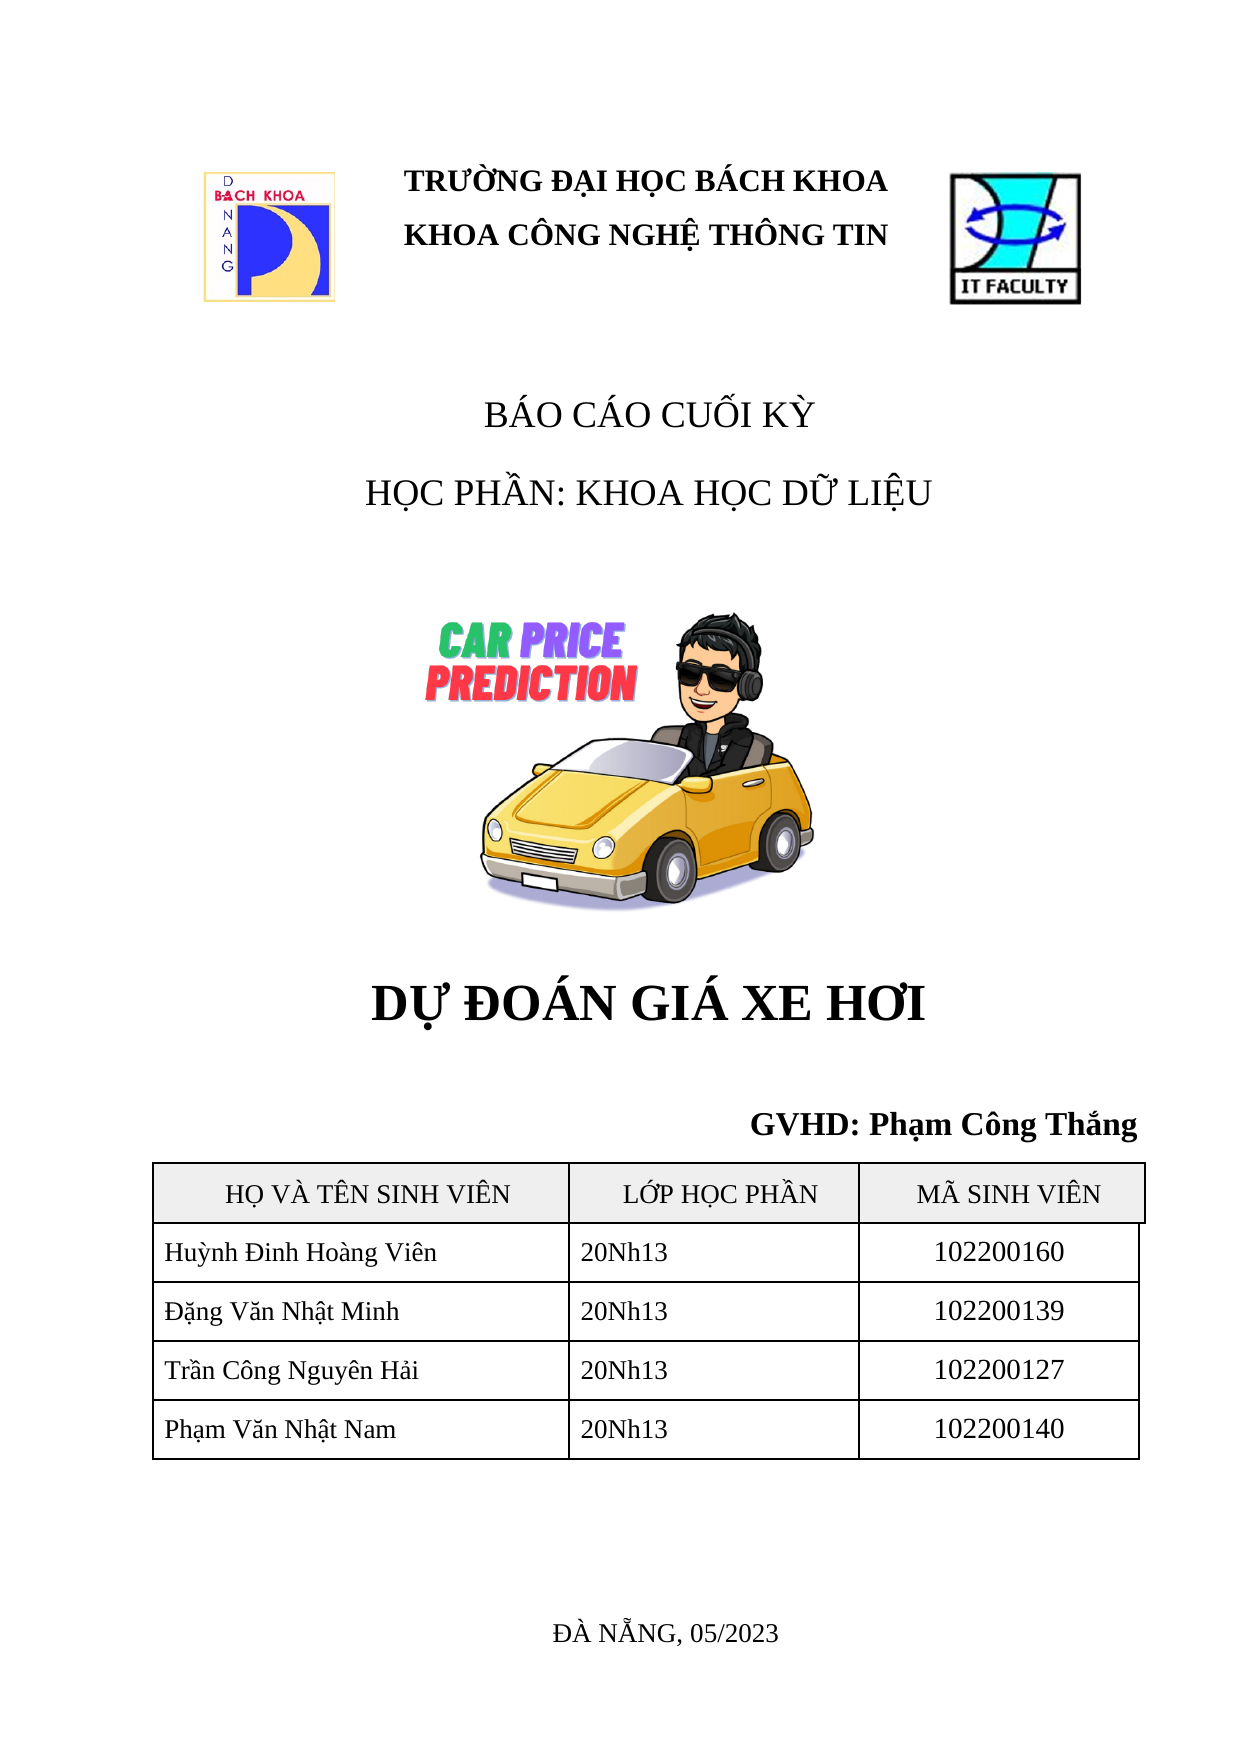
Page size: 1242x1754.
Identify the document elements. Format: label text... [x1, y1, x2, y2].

table_cell 20Nh13 [570, 1224, 858, 1281]
picture [243, 545, 1049, 948]
table_cell Đặng Văn Nhật Minh [154, 1283, 568, 1339]
table_cell 102200160 [860, 1224, 1138, 1281]
picture [949, 172, 1082, 305]
table_cell 20Nh13 [570, 1283, 858, 1339]
title DỰ ĐOÁN GIÁ XE HƠI [181, 697, 1117, 1031]
table_header HỌ VÀ TÊN SINH VIÊN [154, 1164, 568, 1222]
table_cell Trần Công Nguyên Hải [154, 1342, 568, 1399]
text ĐÀ NẴNG, 05/2023 [366, 1617, 964, 1648]
text GVHD: Phạm Công Thắng [154, 1104, 1137, 1143]
picture [203, 172, 335, 302]
table_cell 20Nh13 [570, 1401, 858, 1458]
table_cell 102200139 [860, 1283, 1138, 1339]
text HỌC PHẦN: KHOA HỌC DỮ LIỆU [364, 470, 933, 513]
table_header LỚP HỌC PHẦN [570, 1164, 858, 1222]
table_cell 102200127 [860, 1342, 1138, 1399]
table_cell Phạm Văn Nhật Nam [154, 1401, 568, 1458]
table_header MÃ SINH VIÊN [860, 1164, 1144, 1222]
text TRƯỜNG ĐẠI HỌC BÁCH KHOA KHOA CÔNG NGHỆ THÔNG TIN [359, 163, 933, 252]
table_cell 102200140 [860, 1401, 1138, 1458]
table_cell 20Nh13 [570, 1342, 858, 1399]
table_cell Huỳnh Đinh Hoàng Viên [154, 1224, 568, 1281]
text BÁO CÁO CUỐI KỲ [366, 393, 933, 436]
